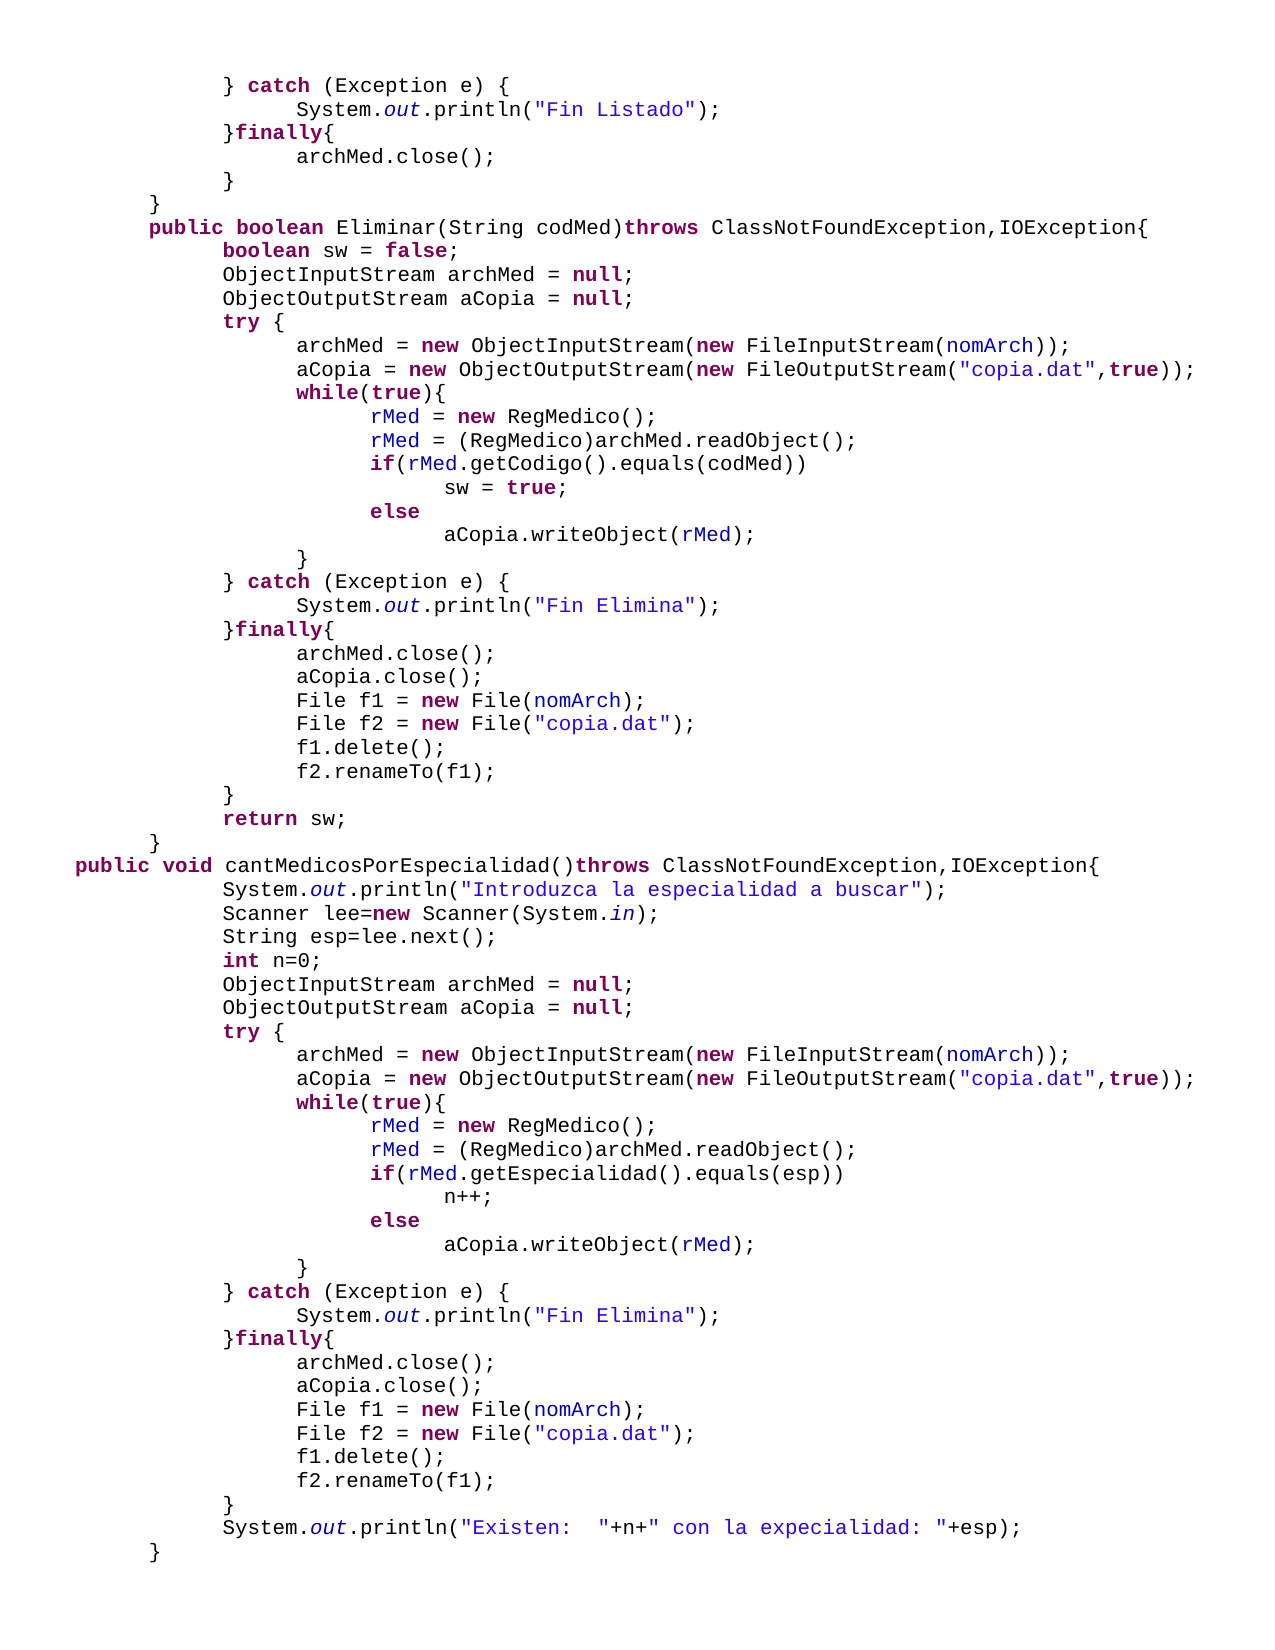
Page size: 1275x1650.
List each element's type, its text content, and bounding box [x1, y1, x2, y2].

text } [75, 784, 1200, 808]
text System.out.println("Fin Listado"); [75, 99, 1200, 122]
text } [75, 1494, 1200, 1517]
text ObjectOutputStream aCopia = null; [75, 288, 1200, 311]
text rMed = new RegMedico(); [75, 1115, 1200, 1139]
text public void cantMedicosPorEspecialidad()throws ClassNotFoundException,IOException{ [75, 855, 1200, 879]
text ObjectInputStream archMed = null; [75, 264, 1200, 288]
text } [75, 548, 1200, 572]
text return sw; [75, 808, 1200, 832]
text rMed = (RegMedico)archMed.readObject(); [75, 430, 1200, 453]
text ObjectInputStream archMed = null; [75, 973, 1200, 997]
text try { [75, 311, 1200, 335]
text rMed = (RegMedico)archMed.readObject(); [75, 1139, 1200, 1163]
text System.out.println("Existen: "+n+" con la expecialidad: "+esp); [75, 1517, 1200, 1541]
text }finally{ [75, 619, 1200, 642]
text aCopia.writeObject(rMed); [75, 524, 1200, 548]
text System.out.println("Fin Elimina"); [75, 1304, 1200, 1328]
text } catch (Exception e) { [75, 1281, 1200, 1304]
text archMed = new ObjectInputStream(new FileInputStream(nomArch)); [75, 1044, 1200, 1068]
text archMed.close(); [75, 1352, 1200, 1376]
text aCopia.close(); [75, 1376, 1200, 1399]
text if(rMed.getEspecialidad().equals(esp)) [75, 1163, 1200, 1186]
text File f1 = new File(nomArch); [75, 1399, 1200, 1423]
text while(true){ [75, 1092, 1200, 1115]
text System.out.println("Introduzca la especialidad a buscar"); [75, 879, 1200, 903]
text aCopia = new ObjectOutputStream(new FileOutputStream("copia.dat",true)); [75, 359, 1200, 382]
text f1.delete(); [75, 1446, 1200, 1470]
text if(rMed.getCodigo().equals(codMed)) [75, 453, 1200, 477]
text } [75, 193, 1200, 217]
text archMed.close(); [75, 642, 1200, 666]
text f1.delete(); [75, 737, 1200, 761]
text f2.renameTo(f1); [75, 1470, 1200, 1494]
text public boolean Eliminar(String codMed)throws ClassNotFoundException,IOException{ [75, 217, 1200, 241]
text f2.renameTo(f1); [75, 761, 1200, 784]
text else [75, 501, 1200, 524]
text File f2 = new File("copia.dat"); [75, 1423, 1200, 1446]
text }finally{ [75, 122, 1200, 146]
text int n=0; [75, 950, 1200, 973]
text archMed = new ObjectInputStream(new FileInputStream(nomArch)); [75, 335, 1200, 359]
text aCopia = new ObjectOutputStream(new FileOutputStream("copia.dat",true)); [75, 1068, 1200, 1092]
text } [75, 1257, 1200, 1281]
text n++; [75, 1186, 1200, 1210]
text else [75, 1210, 1200, 1234]
text } [75, 832, 1200, 855]
text } [75, 1541, 1200, 1565]
text archMed.close(); [75, 146, 1200, 169]
text sw = true; [75, 477, 1200, 501]
text ObjectOutputStream aCopia = null; [75, 997, 1200, 1021]
text rMed = new RegMedico(); [75, 406, 1200, 430]
text boolean sw = false; [75, 241, 1200, 264]
text } [75, 169, 1200, 193]
text Scanner lee=new Scanner(System.in); [75, 903, 1200, 926]
text String esp=lee.next(); [75, 926, 1200, 950]
text aCopia.writeObject(rMed); [75, 1234, 1200, 1257]
text File f2 = new File("copia.dat"); [75, 713, 1200, 737]
text System.out.println("Fin Elimina"); [75, 595, 1200, 619]
text try { [75, 1021, 1200, 1044]
text } catch (Exception e) { [75, 572, 1200, 595]
text aCopia.close(); [75, 666, 1200, 690]
text File f1 = new File(nomArch); [75, 690, 1200, 713]
text } catch (Exception e) { [75, 75, 1200, 99]
text }finally{ [75, 1328, 1200, 1352]
text while(true){ [75, 382, 1200, 406]
